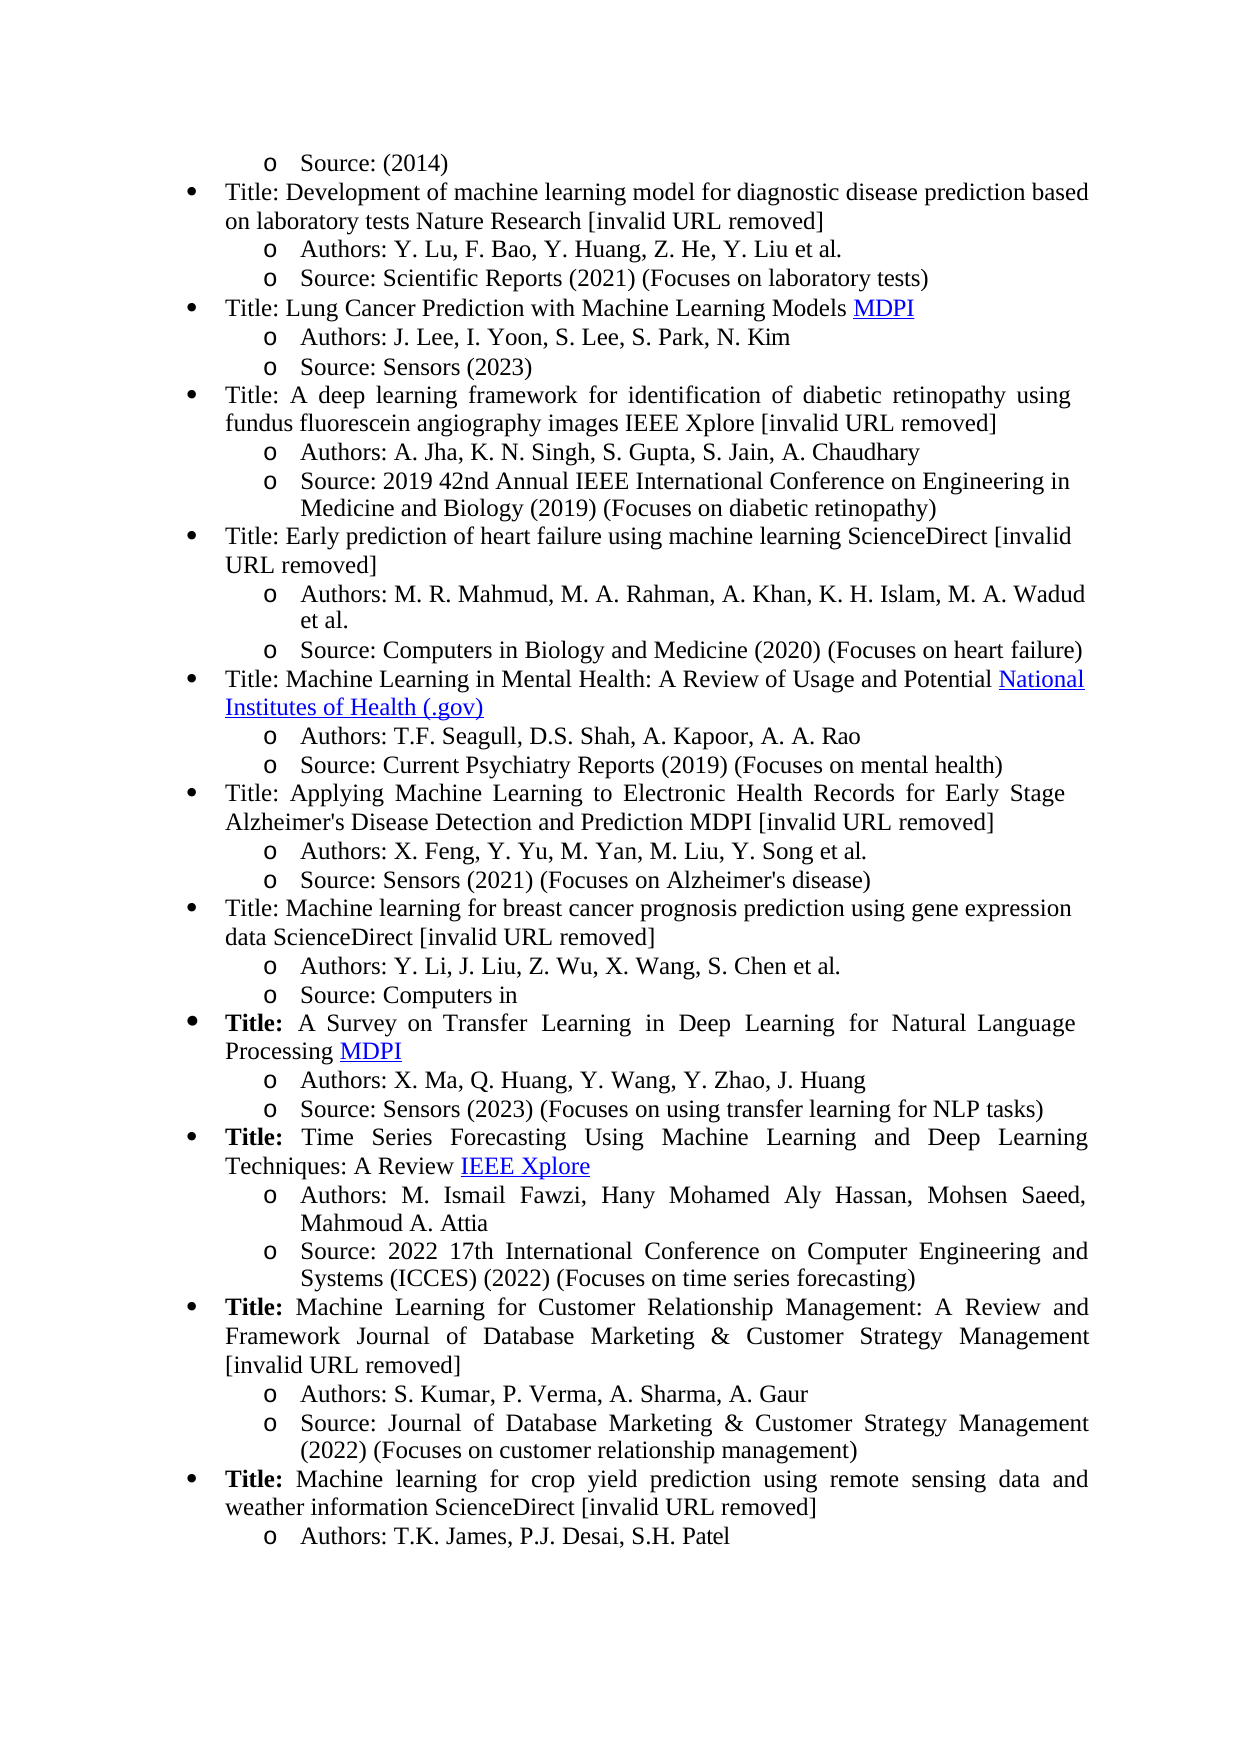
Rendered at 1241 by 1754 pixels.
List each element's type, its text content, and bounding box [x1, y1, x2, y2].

list Title: Machine Learning in Mental Health: A Review of Usage and Potential National Institutes of Health (.gov) [187, 664, 1091, 721]
list Authors: X. Ma, Q. Huang, Y. Wang, Y. Zhao, J. Huang [263, 1064, 1148, 1094]
list Source: Computers in [263, 980, 1148, 1009]
text Mahmoud A. Attia [300, 1209, 1148, 1237]
list Title: Time Series Forecasting Using Machine Learning and Deep Learning Techniques: A Review IEEE Xplore [187, 1123, 1089, 1179]
list Title: Machine Learning for Customer Relationship Management: A Review and Framework Journal of Database Marketing & Customer Strategy Management [invalid URL removed] [187, 1292, 1090, 1378]
list Authors: T.K. James, P.J. Desai, S.H. Patel [263, 1521, 1148, 1552]
list Source: Sensors (2021) (Focuses on Alzheimer's disease) [263, 865, 1148, 894]
list Source: Sensors (2023) (Focuses on using transfer learning for NLP tasks) [263, 1094, 1148, 1123]
list Authors: X. Feng, Y. Yu, M. Yan, M. Liu, Y. Song et al. [263, 836, 1148, 865]
list Title: Applying Machine Learning to Electronic Health Records for Early Stage Alzheimer's Disease Detection and Prediction MDPI [invalid URL removed] [187, 779, 1090, 836]
list Source: Scientific Reports (2021) (Focuses on laboratory tests) [263, 264, 1148, 293]
list Authors: S. Kumar, P. Verma, A. Sharma, A. Gaur [263, 1379, 1148, 1408]
list Authors: M. R. Mahmud, M. A. Rahman, A. Khan, K. H. Islam, M. A. Wadud et al. [263, 579, 1090, 634]
list Source: 2022 17th International Conference on Computer Engineering and Systems (ICCES) (2022) (Focuses on time series forecasting) [263, 1237, 1089, 1292]
list Source: Computers in Biology and Medicine (2020) (Focuses on heart failure) [263, 635, 1148, 664]
list Title: Machine learning for breast cancer prognosis prediction using gene expression data ScienceDirect [invalid URL removed] [187, 894, 1090, 951]
list Source: Journal of Database Marketing & Customer Strategy Management (2022) (Focuses on customer relationship management) [263, 1408, 1090, 1464]
list Authors: J. Lee, I. Yoon, S. Lee, S. Park, N. Kim [263, 322, 1148, 352]
list Source: Sensors (2023) [263, 352, 1148, 381]
list Authors: Y. Lu, F. Bao, Y. Huang, Z. He, Y. Liu et al. [263, 234, 1148, 264]
list Title: Lung Cancer Prediction with Machine Learning Models MDPI [187, 293, 1148, 322]
list Source: (2014) [263, 147, 1148, 177]
list Authors: M. Ismail Fawzi, Hany Mohamed Aly Hassan, Mohsen Saeed, [263, 1179, 1148, 1209]
list Authors: T.F. Seagull, D.S. Shah, A. Kapoor, A. A. Rao [263, 721, 1148, 751]
list Title: A deep learning framework for identification of diabetic retinopathy using fundus fluorescein angiography images IEEE Xplore [invalid URL removed] [187, 381, 1090, 437]
list Title: Machine learning for crop yield prediction using remote sensing data and weather information ScienceDirect [invalid URL removed] [187, 1464, 1089, 1521]
list Title: Early prediction of heart failure using machine learning ScienceDirect [invalid URL removed] [187, 522, 1089, 578]
list Authors: A. Jha, K. N. Singh, S. Gupta, S. Jain, A. Chaudhary [263, 437, 1148, 467]
list Source: Current Psychiatry Reports (2019) (Focuses on mental health) [263, 751, 1148, 779]
list Source: 2019 42nd Annual IEEE International Conference on Engineering in Medicine and Biology (2019) (Focuses on diabetic retinopathy) [263, 467, 1090, 522]
list Title: A Survey on Transfer Learning in Deep Learning for Natural Language Processing MDPI [187, 1009, 1089, 1064]
list Authors: Y. Li, J. Liu, Z. Wu, X. Wang, S. Chen et al. [263, 951, 1148, 980]
list Title: Development of machine learning model for diagnostic disease prediction based on laboratory tests Nature Research [invalid URL removed] [187, 177, 1090, 234]
